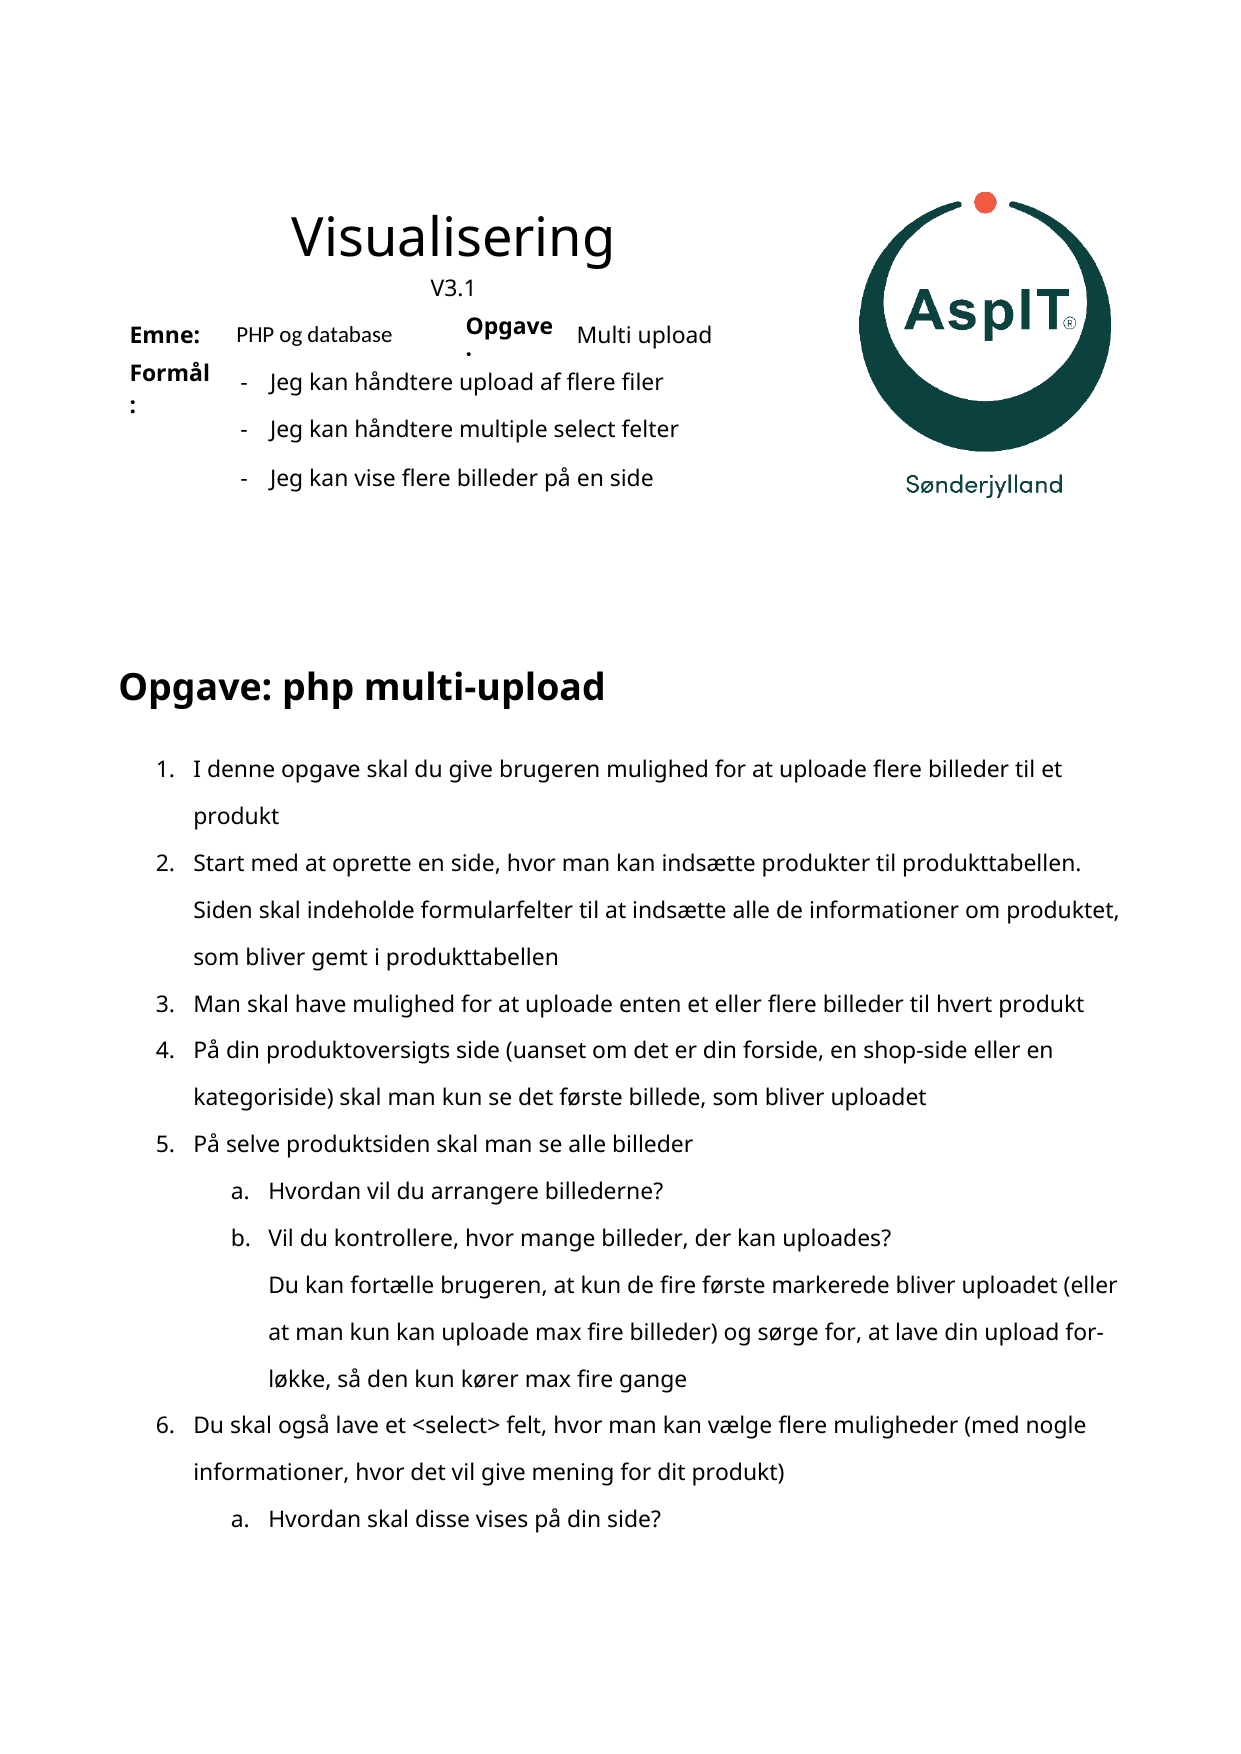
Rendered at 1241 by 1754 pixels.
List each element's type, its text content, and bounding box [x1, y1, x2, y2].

list I denne opgave skal du give brugeren mulighed for at uploade flere billeder til et produkt [156, 753, 1122, 831]
table_cell Multi upload [565, 310, 789, 357]
text Opgave: php multi-upload [118, 660, 1122, 711]
table_cell Emne: [118, 310, 225, 357]
list Hvordan skal disse vises på din side? [231, 1503, 1122, 1534]
table_cell Opgave: [454, 310, 565, 357]
table_cell Jeg kan håndtere upload af flere filer [225, 358, 789, 405]
table_cell Jeg kan håndtere multiple select felter [225, 405, 789, 452]
table_cell Formål: [118, 358, 225, 503]
table_header Visualisering V3.1 [118, 192, 789, 310]
list Vil du kontrollere, hvor mange billeder, der kan uploades? Du kan fortælle brugeren, at kun de fire første markerede bliver uploadet (eller at man kun kan uploade max fire billeder) og sørge for, at lave din upload for-løkke, så den kun kører max fire gange [231, 1222, 1122, 1394]
table_header [789, 192, 1122, 503]
table_cell PHP og database [225, 310, 454, 357]
list Man skal have mulighed for at uploade enten et eller flere billeder til hvert produkt [156, 987, 1122, 1019]
list Start med at oprette en side, hvor man kan indsætte produkter til produkttabellen. Siden skal indeholde formularfelter til at indsætte alle de informationer om produktet, som bliver gemt i produkttabellen [156, 847, 1122, 972]
list Du skal også lave et <select> felt, hvor man kan vælge flere muligheder (med nogle informationer, hvor det vil give mening for dit produkt) [156, 1409, 1122, 1487]
list På selve produktsiden skal man se alle billeder [156, 1128, 1122, 1159]
picture [859, 192, 1111, 498]
table_cell Jeg kan vise flere billeder på en side [225, 452, 789, 503]
list Hvordan vil du arrangere billederne? [231, 1175, 1122, 1206]
list På din produktoversigts side (uanset om det er din forside, en shop-side eller en kategoriside) skal man kun se det første billede, som bliver uploadet [156, 1034, 1122, 1112]
